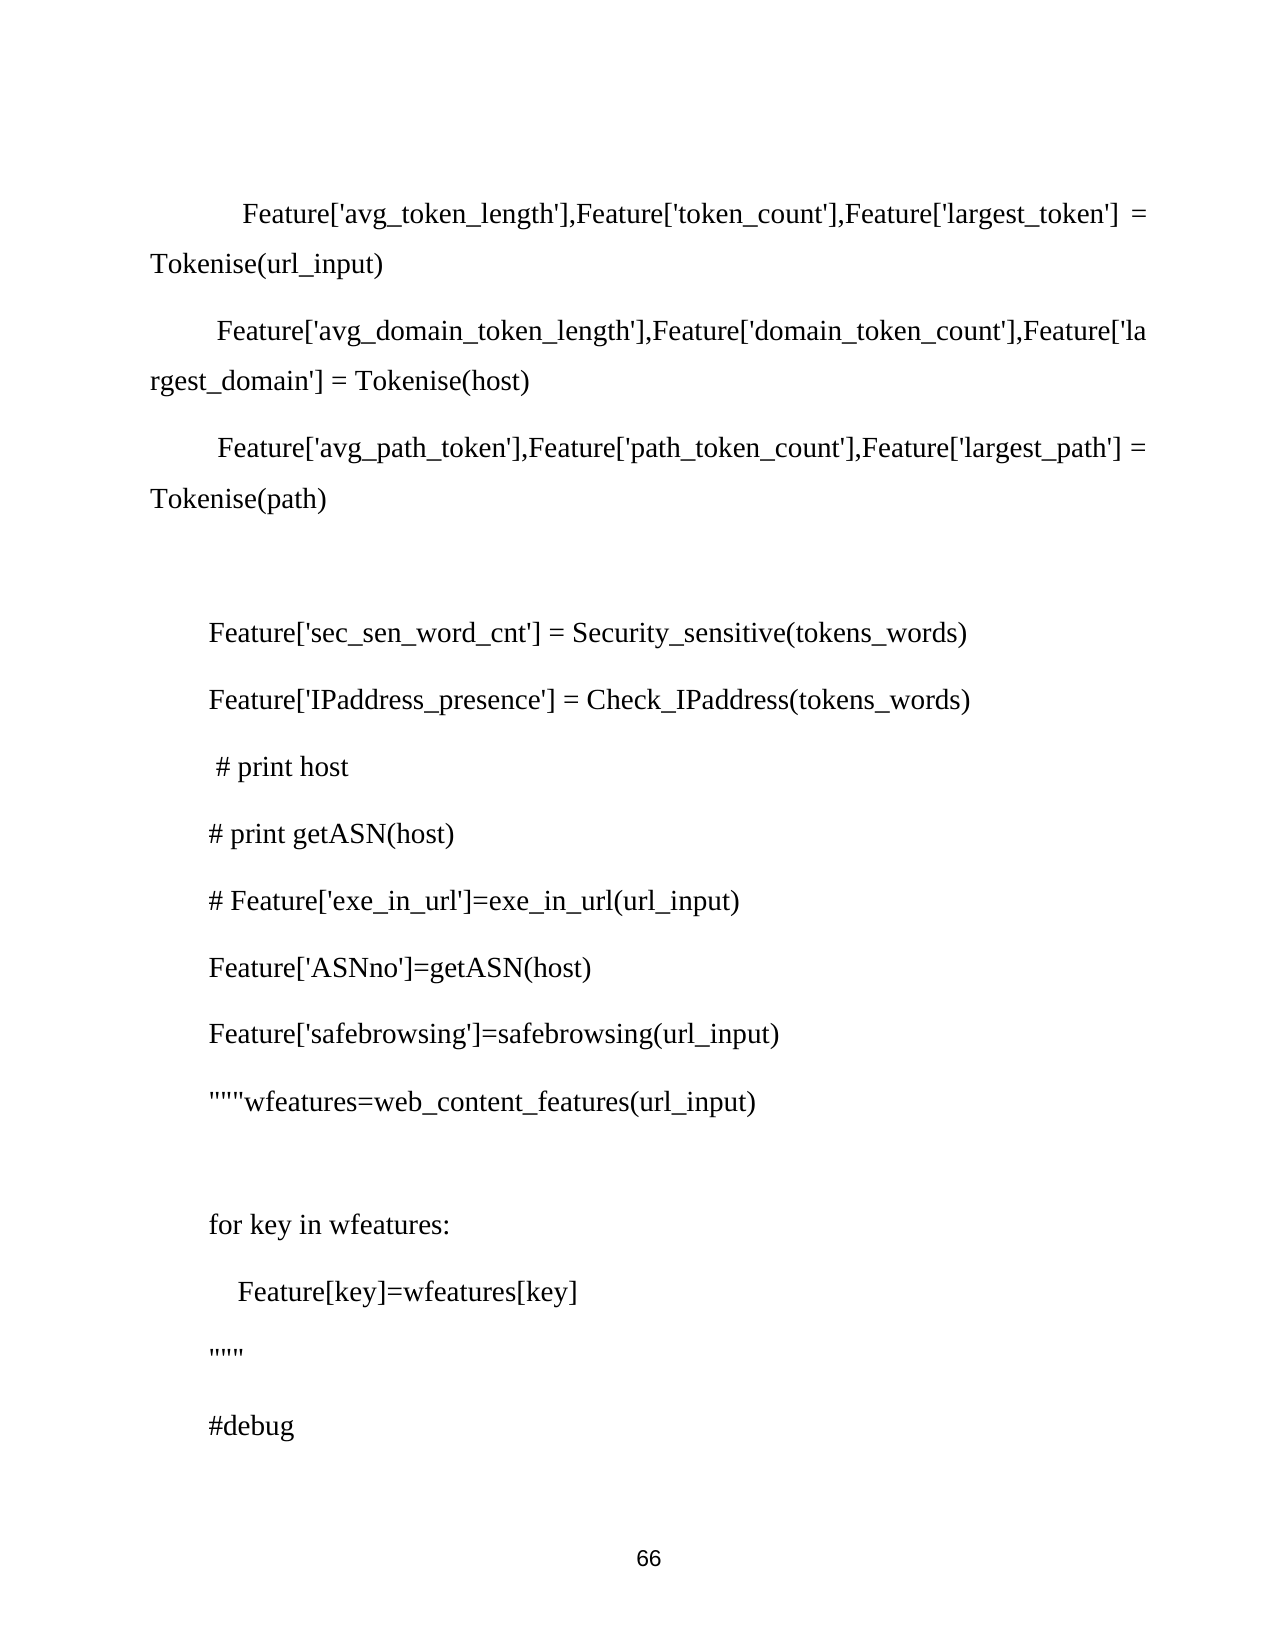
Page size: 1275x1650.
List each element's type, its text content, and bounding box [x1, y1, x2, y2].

text Feature[key]=wfeatures[key] [150, 1274, 1147, 1307]
text Feature['avg_path_token'],Feature['path_token_count'],Feature['largest_path'] = Tokenise(path) [150, 431, 1147, 514]
text # Feature['exe_in_url']=exe_in_url(url_input) [150, 883, 1147, 916]
text # print host [150, 749, 1147, 782]
text Feature['avg_domain_token_length'],Feature['domain_token_count'],Feature['largest_domain'] = Tokenise(host) [150, 313, 1147, 397]
text #debug [150, 1408, 1147, 1441]
text Feature['ASNno']=getASN(host) [150, 950, 1147, 983]
text for key in wfeatures: [150, 1207, 1147, 1240]
text Feature['avg_token_length'],Feature['token_count'],Feature['largest_token'] = Tokenise(url_input) [150, 196, 1147, 280]
text """wfeatures=web_content_features(url_input) [150, 1084, 1147, 1117]
text # print getASN(host) [150, 816, 1147, 849]
text Feature['sec_sen_word_cnt'] = Security_sensitive(tokens_words) [150, 615, 1147, 648]
text """ [150, 1341, 1147, 1374]
text Feature['safebrowsing']=safebrowsing(url_input) [150, 1017, 1147, 1050]
text Feature['IPaddress_presence'] = Check_IPaddress(tokens_words) [150, 682, 1147, 715]
